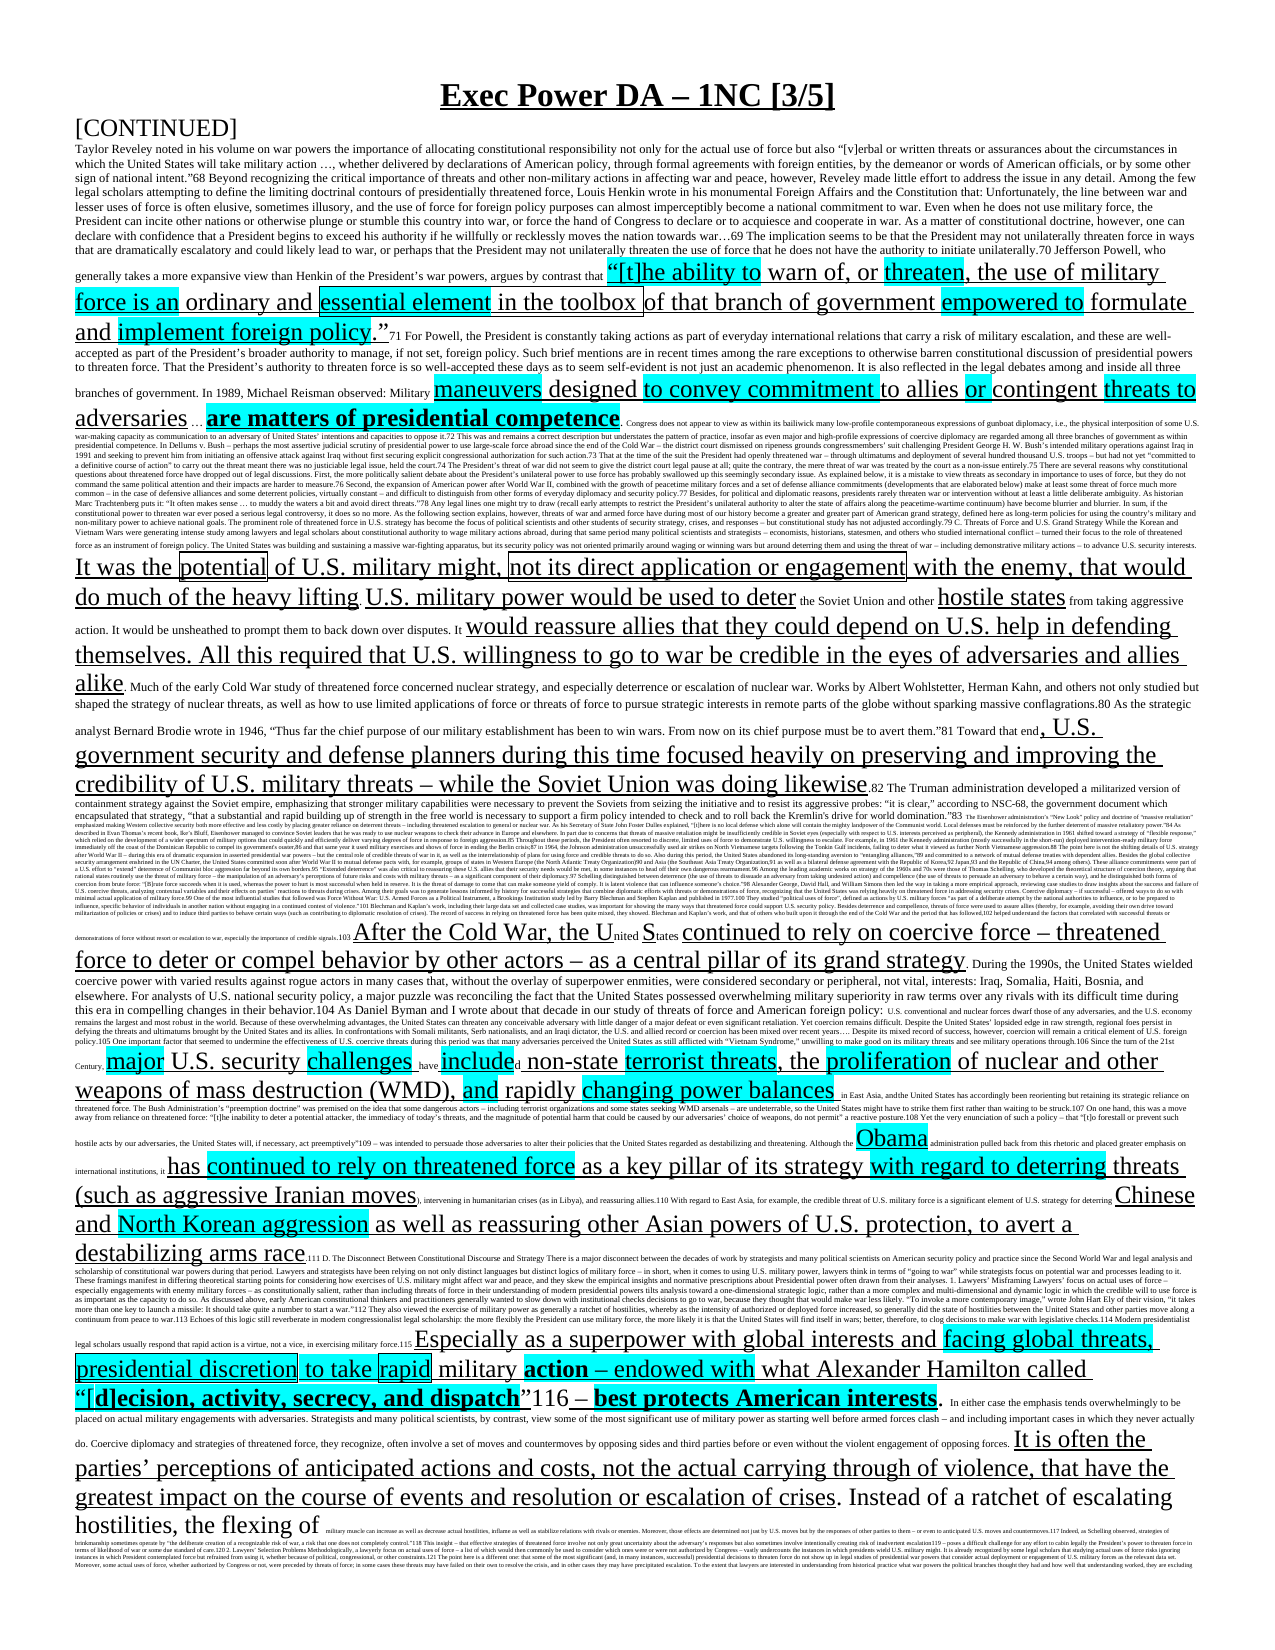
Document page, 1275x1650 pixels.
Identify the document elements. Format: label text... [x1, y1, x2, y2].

text Exec Power DA – 1NC [3/5] [75, 75, 1200, 113]
text [CONTINUED] [75, 113, 1200, 142]
